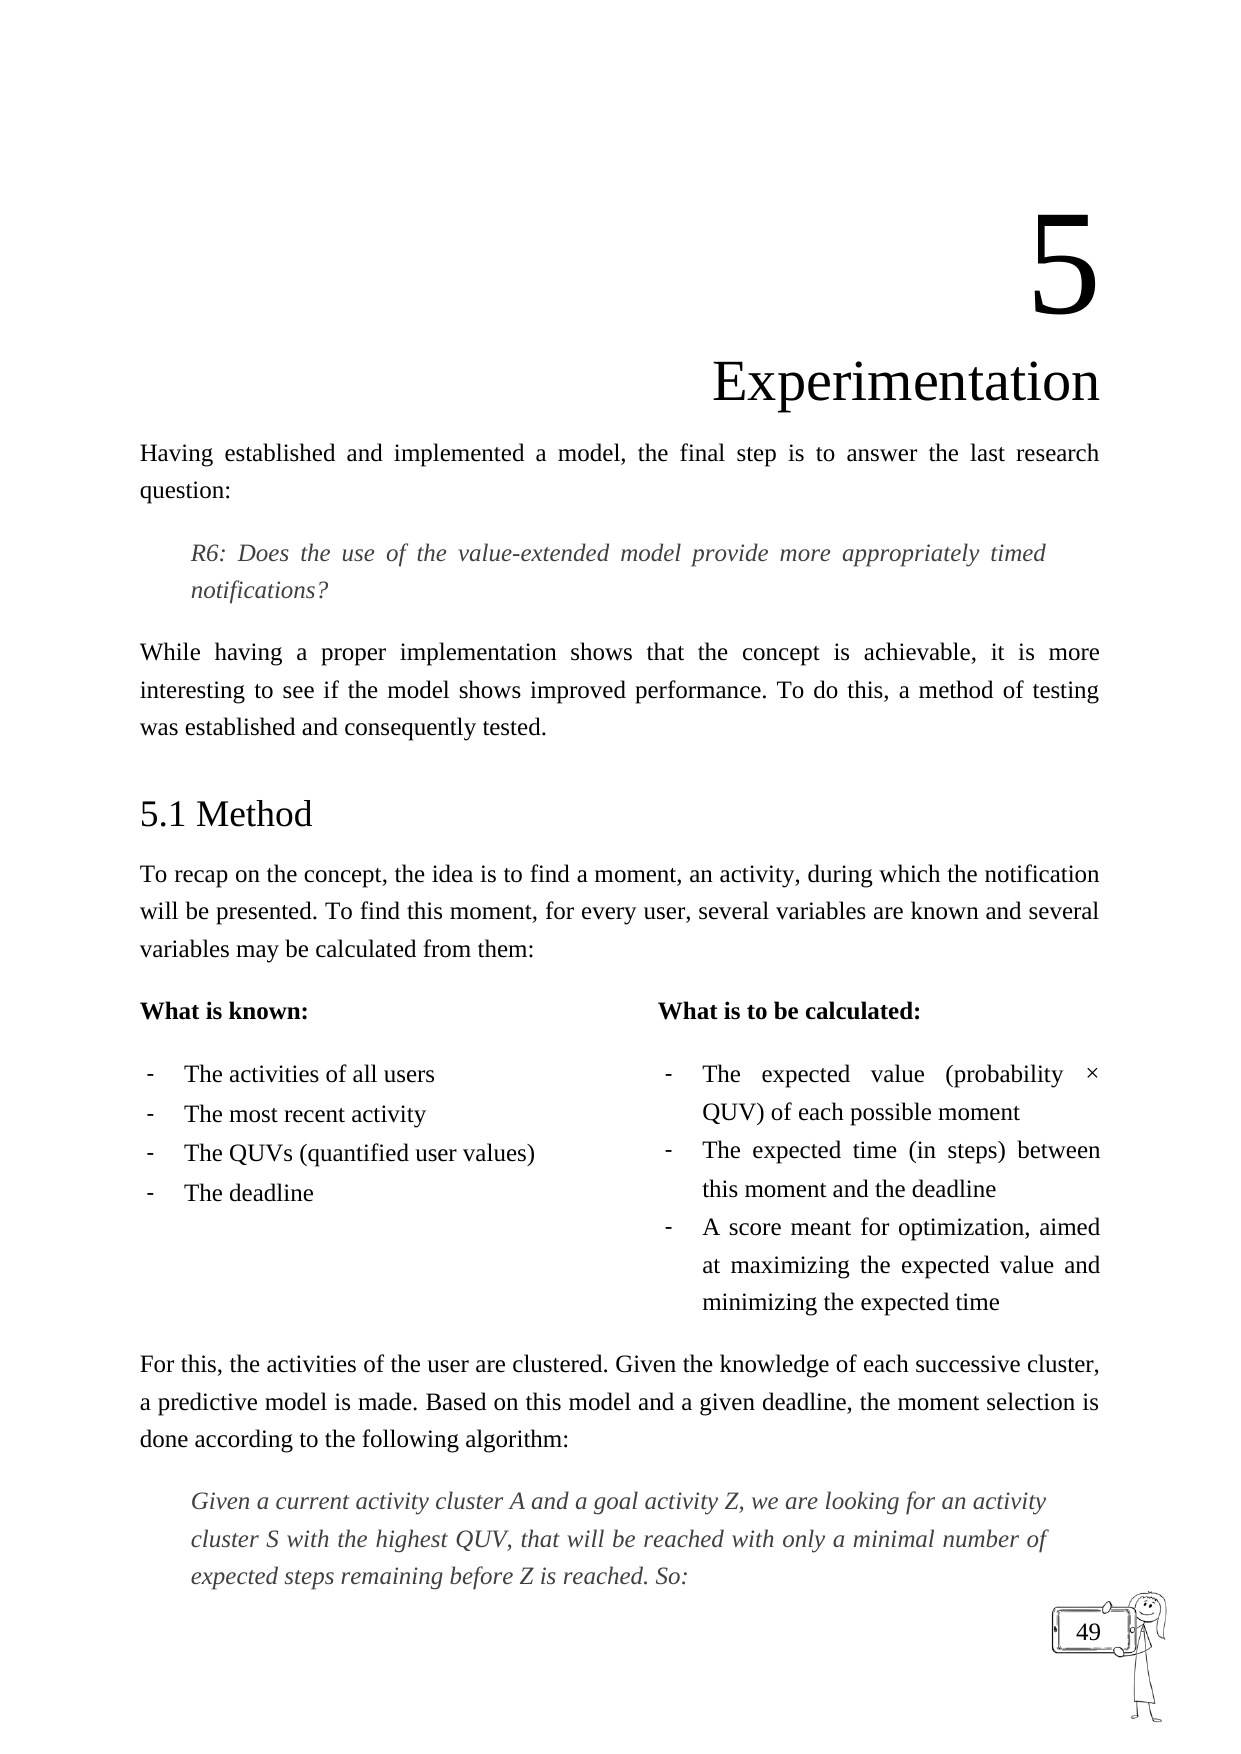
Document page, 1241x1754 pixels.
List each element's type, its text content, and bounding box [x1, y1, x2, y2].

text What is known: [139, 996, 583, 1025]
text Given a current activity cluster A and a goal activity Z, we are looking for an activity cluster S with the highest QUV, that will be reached with only a minimal number of expected steps remaining before Z is reached. So: [191, 1486, 1050, 1590]
picture [1047, 1588, 1170, 1724]
list The most recent activity [146, 1098, 583, 1128]
list The activities of all users [146, 1058, 583, 1089]
list A score meant for optimization, aimed at maximizing the expected value and minimizing the expected time [664, 1211, 1101, 1316]
text While having a proper implementation shows that the concept is achievable, it is more interesting to see if the model shows improved performance. To do this, a method of testing was established and consequently tested. [139, 637, 1101, 741]
list The QUVs (quantified user values) [146, 1137, 583, 1168]
subtitle Method [139, 791, 1101, 834]
text Having established and implemented a model, the final step is to answer the last research question: [139, 438, 1101, 504]
text For this, the activities of the user are clustered. Given the knowledge of each successive cluster, a predictive model is made. Based on this model and a given deadline, the moment selection is done according to the following algorithm: [139, 1349, 1101, 1453]
list The expected value (probability QUV) of each possible moment [664, 1058, 1101, 1126]
text What is to be calculated: [658, 996, 1101, 1025]
list The expected time (in steps) between this moment and the deadline [664, 1134, 1101, 1202]
text To recap on the concept, the idea is to find a moment, an activity, during which the notification will be presented. To find this moment, for every user, several variables are known and several variables may be calculated from them: [139, 859, 1101, 962]
list The deadline [146, 1177, 583, 1207]
subtitle Experimentation [139, 174, 1101, 413]
text R6: Does the use of the value-extended model provide more appropriately timed notifications? [191, 538, 1050, 604]
